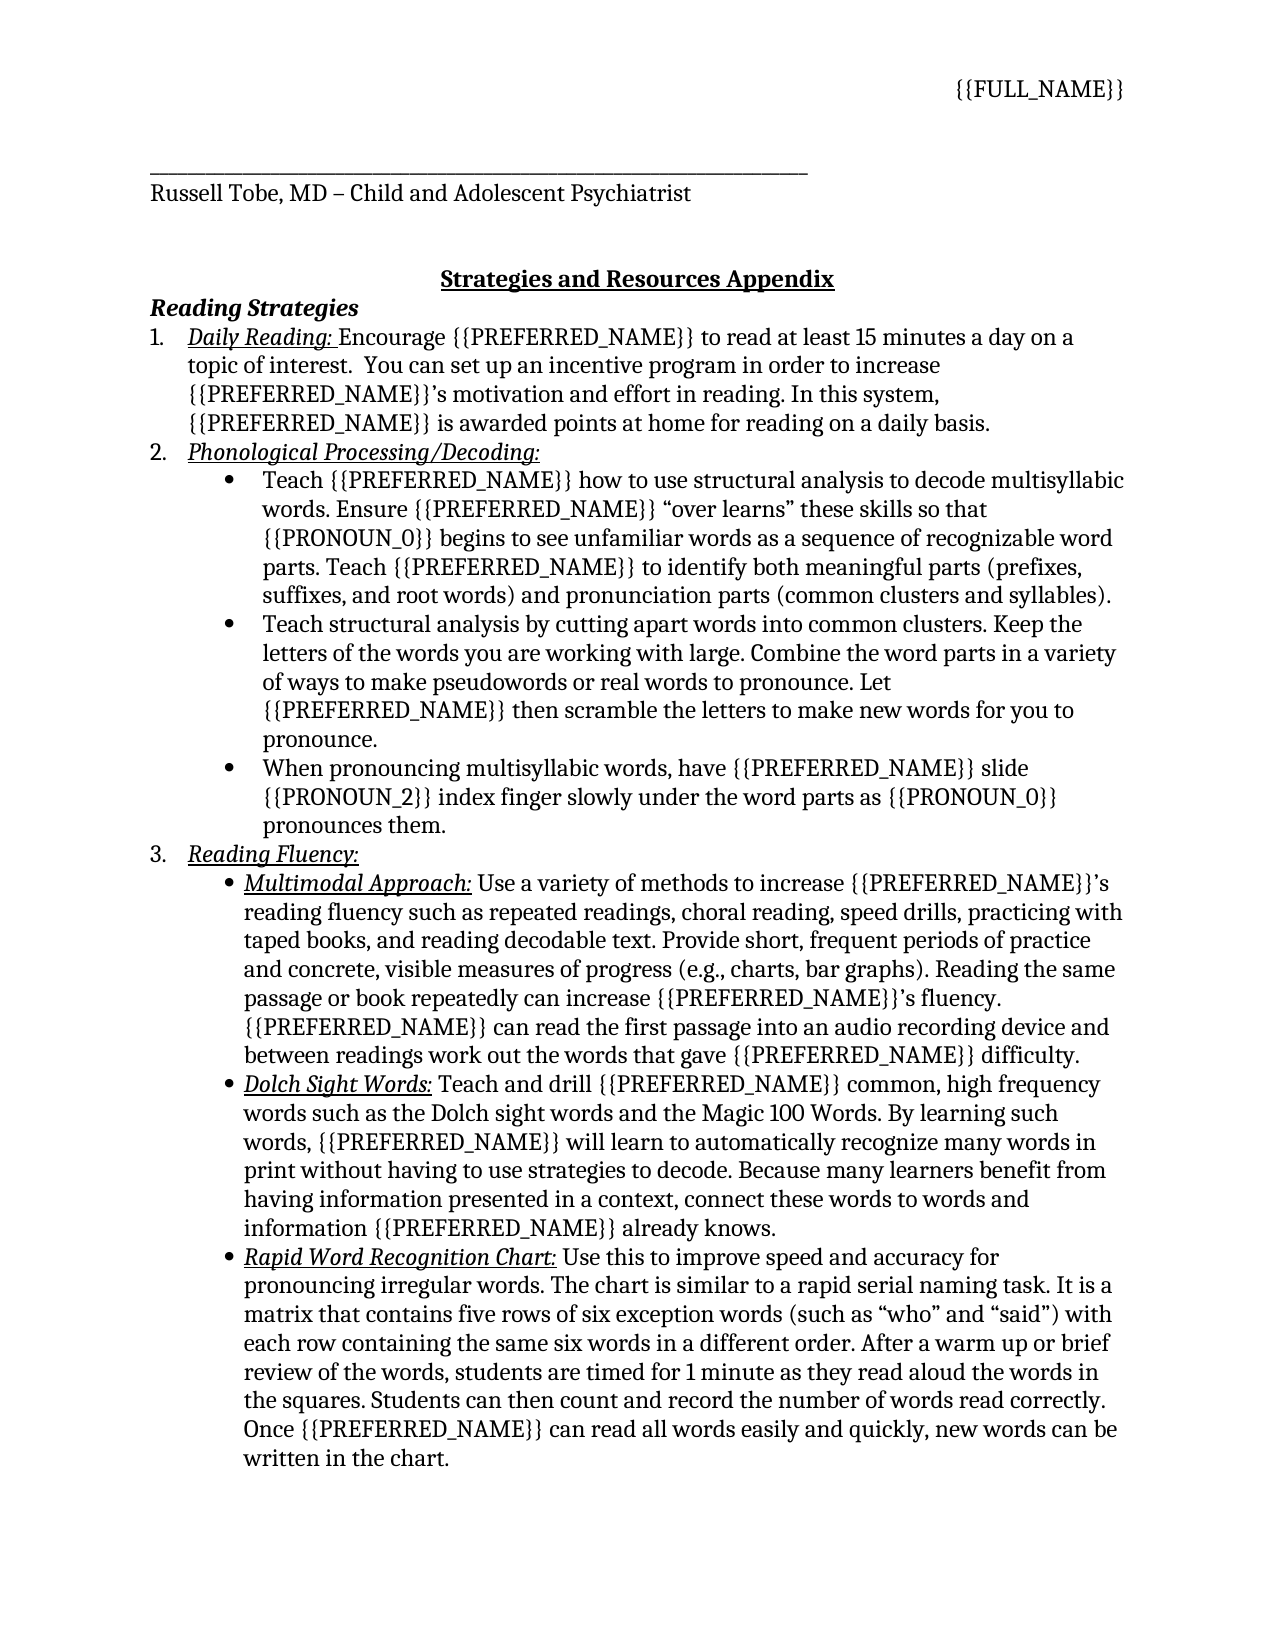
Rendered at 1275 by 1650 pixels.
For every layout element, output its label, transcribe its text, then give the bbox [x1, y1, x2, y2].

text Russell Tobe, MD – Child and Adolescent Psychiatrist [150, 179, 1125, 207]
list Reading Fluency: [150, 840, 1125, 869]
list Dolch Sight Words: Teach and drill {{PREFERRED_NAME}} common, high frequency words such as the Dolch sight words and the Magic 100 Words. By learning such words, {{PREFERRED_NAME}} will learn to automatically recognize many words in print without having to use strategies to decode. Because many learners benefit from having information presented in a context, connect these words to words and information {{PREFERRED_NAME}} already knows. [225, 1070, 1125, 1242]
text _______________________________________________________________________ [150, 150, 1125, 179]
list Teach {{PREFERRED_NAME}} how to use structural analysis to decode multisyllabic words. Ensure {{PREFERRED_NAME}} “over learns” these skills so that {{PRONOUN_0}} begins to see unfamiliar words as a sequence of recognizable word parts. Teach {{PREFERRED_NAME}} to identify both meaningful parts (prefixes, suffixes, and root words) and pronunciation parts (common clusters and syllables). [225, 466, 1125, 610]
list When pronouncing multisyllabic words, have {{PREFERRED_NAME}} slide {{PRONOUN_2}} index finger slowly under the word parts as {{PRONOUN_0}} pronounces them. [225, 754, 1125, 840]
list Teach structural analysis by cutting apart words into common clusters. Keep the letters of the words you are working with large. Combine the word parts in a variety of ways to make pseudowords or real words to pronounce. Let {{PREFERRED_NAME}} then scramble the letters to make new words for you to pronounce. [225, 610, 1125, 754]
list Multimodal Approach: Use a variety of methods to increase {{PREFERRED_NAME}}’s reading fluency such as repeated readings, choral reading, speed drills, practicing with taped books, and reading decodable text. Provide short, frequent periods of practice and concrete, visible measures of progress (e.g., charts, bar graphs). Reading the same passage or book repeatedly can increase {{PREFERRED_NAME}}’s fluency. {{PREFERRED_NAME}} can read the first passage into an audio recording device and between readings work out the words that gave {{PREFERRED_NAME}} difficulty. [225, 869, 1125, 1070]
text Reading Strategies [150, 294, 1125, 322]
list Daily Reading: Encourage {{PREFERRED_NAME}} to read at least 15 minutes a day on a topic of interest. You can set up an incentive program in order to increase {{PREFERRED_NAME}}’s motivation and effort in reading. In this system, {{PREFERRED_NAME}} is awarded points at home for reading on a daily basis. [150, 322, 1125, 437]
list Phonological Processing/Decoding: [150, 437, 1125, 466]
text Strategies and Resources Appendix [150, 265, 1125, 294]
